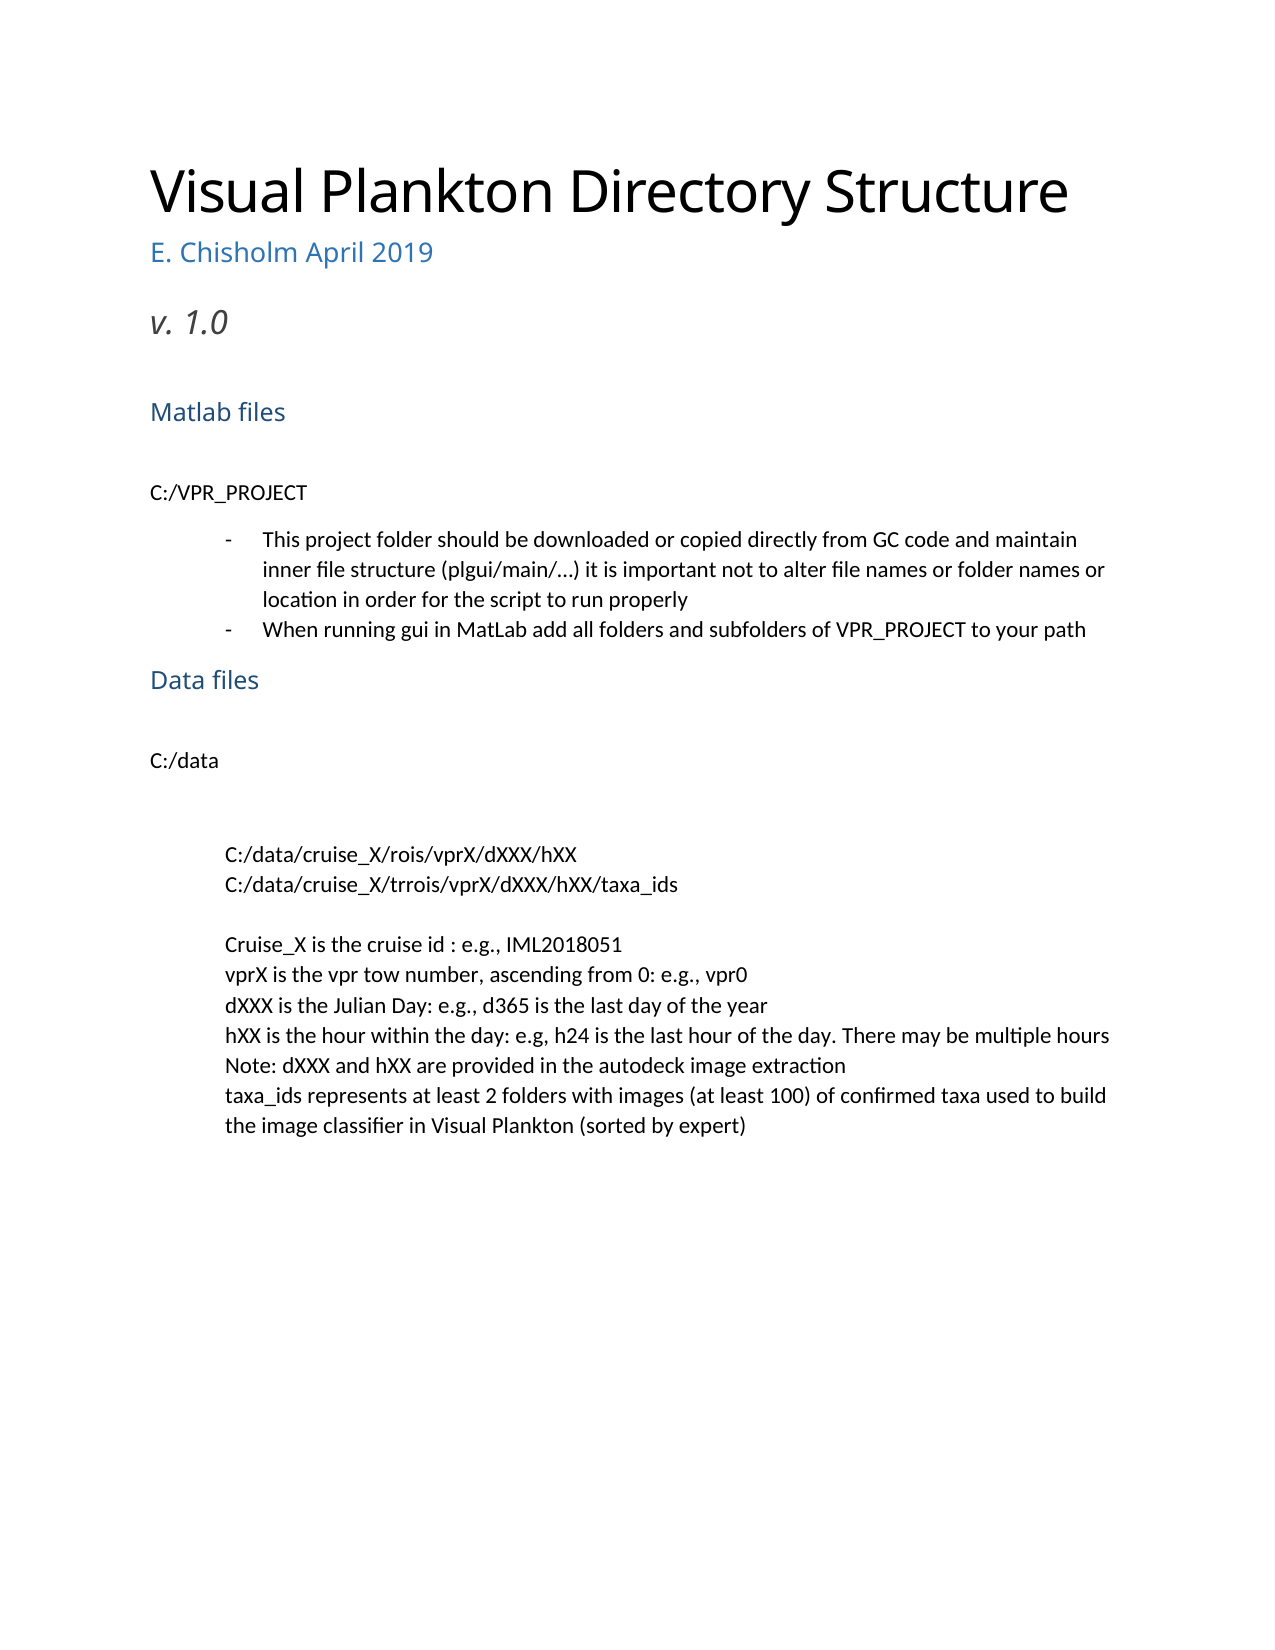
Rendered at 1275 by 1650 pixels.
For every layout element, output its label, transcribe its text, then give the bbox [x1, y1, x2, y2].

list This project folder should be downloaded or copied directly from GC code and maintain inner file structure (plgui/main/…) it is important not to alter file names or folder names or location in order for the script to run properly [225, 525, 1125, 613]
text C:/data [150, 746, 1125, 774]
list When running gui in MatLab add all folders and subfolders of VPR_PROJECT to your path [225, 615, 1125, 643]
text C:/VPR_PROJECT [150, 478, 1125, 506]
list C:/data/cruise_X/trrois/vprX/dXXX/hXX/taxa_ids [225, 870, 1125, 898]
subtitle E. Chisholm April 2019 [150, 234, 1125, 271]
list vprX is the vpr tow number, ascending from 0: e.g., vpr0 [225, 961, 1125, 988]
list hXX is the hour within the day: e.g, h24 is the last hour of the day. There may be multiple hours [225, 1021, 1125, 1049]
list taxa_ids represents at least 2 folders with images (at least 100) of confirmed taxa used to build the image classifier in Visual Plankton (sorted by expert) [225, 1081, 1125, 1139]
list Cruise_X is the cruise id : e.g., IML2018051 [225, 930, 1125, 958]
list C:/data/cruise_X/rois/vprX/dXXX/hXX [225, 840, 1125, 868]
list Note: dXXX and hXX are provided in the autodeck image extraction [225, 1051, 1125, 1079]
subtitle Data files [150, 662, 1125, 696]
list dXXX is the Julian Day: e.g., d365 is the last day of the year [225, 991, 1125, 1019]
subtitle v. 1.0 [150, 298, 1125, 344]
title Visual Plankton Directory Structure [150, 150, 1125, 229]
subtitle Matlab files [150, 394, 1125, 428]
